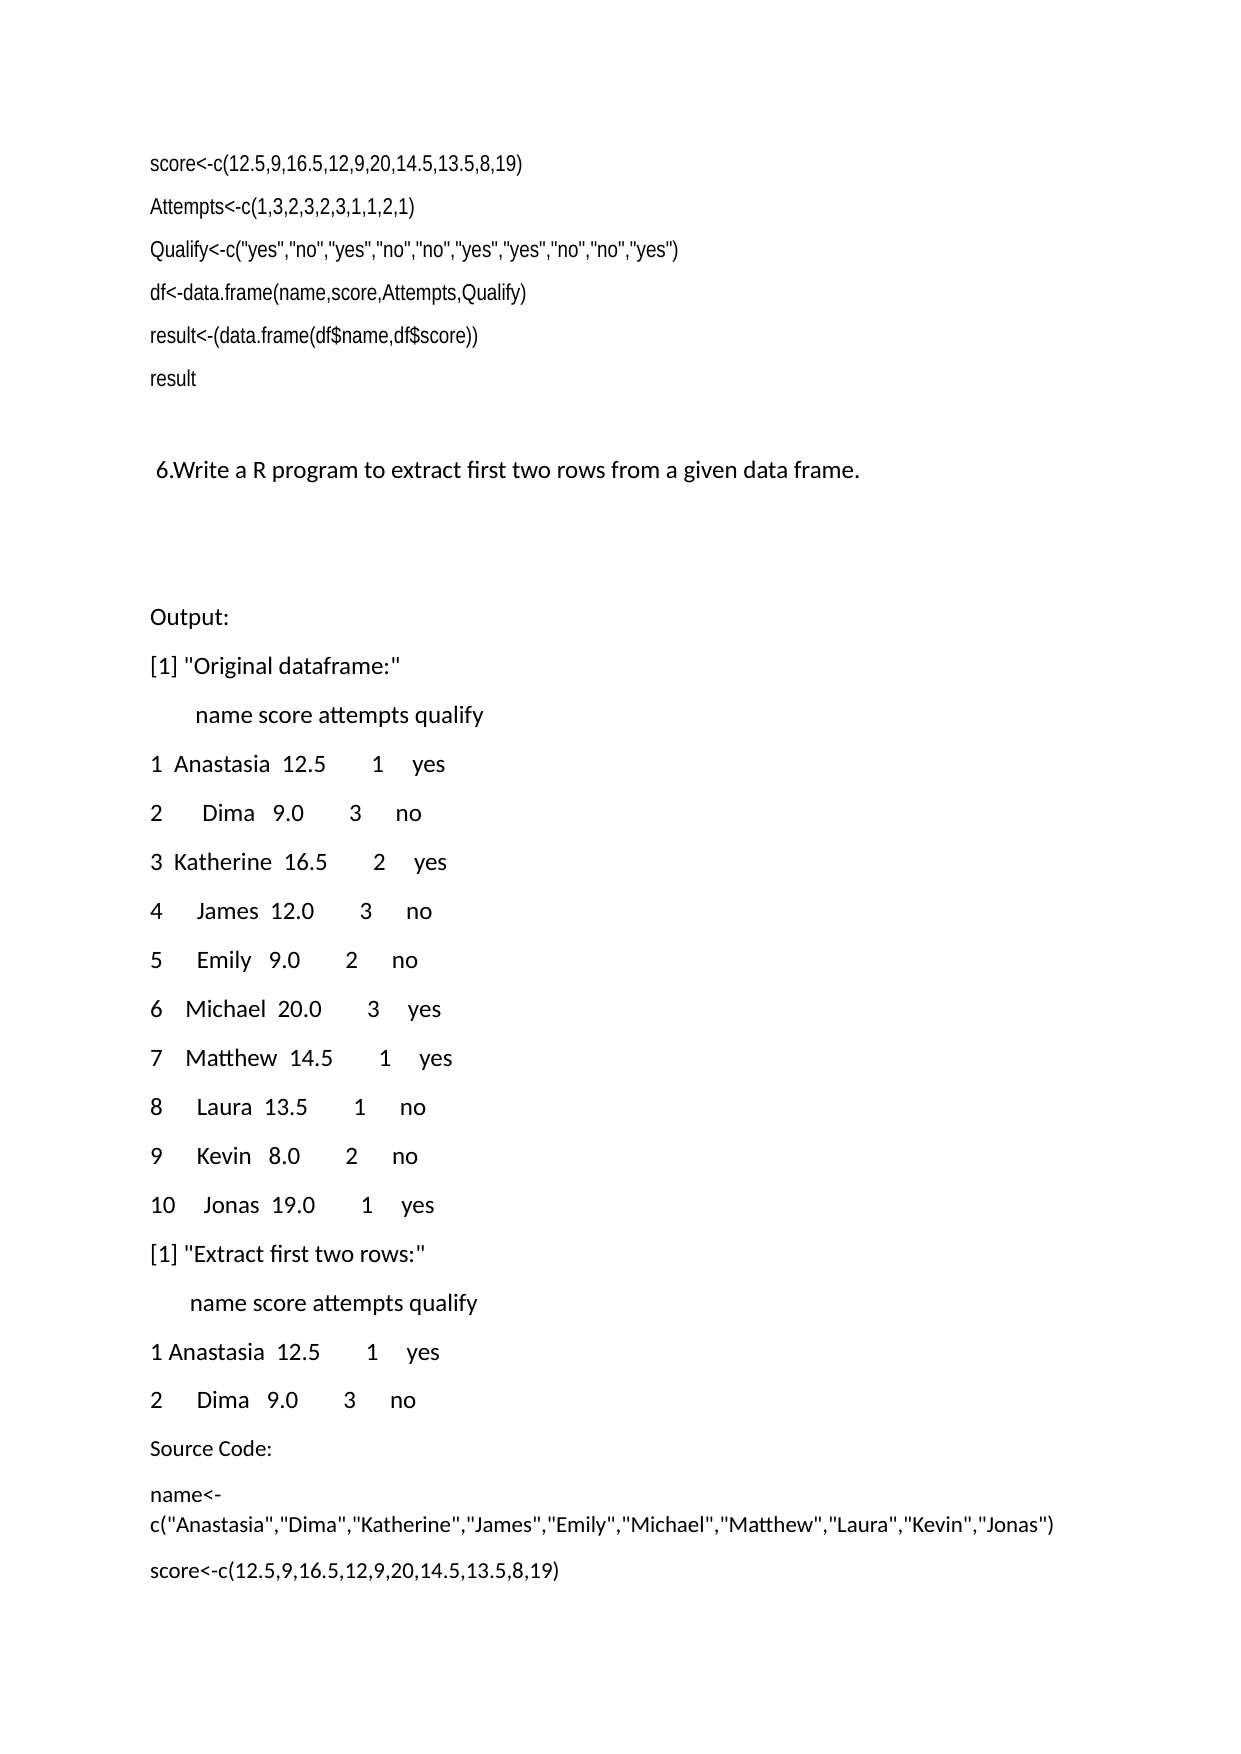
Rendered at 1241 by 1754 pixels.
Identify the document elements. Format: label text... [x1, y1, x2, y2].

text [1] "Extract first two rows:" [150, 1238, 1090, 1268]
text name score attempts qualify [150, 1287, 1090, 1317]
text score<-c(12.5,9,16.5,12,9,20,14.5,13.5,8,19) [150, 150, 1090, 176]
text Attempts<-c(1,3,2,3,2,3,1,1,2,1) [150, 193, 1090, 219]
text 2 Dima 9.0 3 no [150, 797, 1090, 828]
text 2 Dima 9.0 3 no [150, 1385, 1090, 1415]
text 8 Laura 13.5 1 no [150, 1091, 1090, 1121]
text 10 Jonas 19.0 1 yes [150, 1189, 1090, 1219]
text df<-data.frame(name,score,Attempts,Qualify) [150, 279, 1090, 305]
text [1] "Original dataframe:" [150, 650, 1090, 681]
text Source Code: [150, 1434, 1090, 1462]
text 6 Michael 20.0 3 yes [150, 993, 1090, 1023]
text score<-c(12.5,9,16.5,12,9,20,14.5,13.5,8,19) [150, 1556, 1090, 1584]
text 3 Katherine 16.5 2 yes [150, 846, 1090, 877]
text result [150, 365, 1090, 391]
text 1 Anastasia 12.5 1 yes [150, 1336, 1090, 1366]
text 7 Matthew 14.5 1 yes [150, 1042, 1090, 1072]
text 4 James 12.0 3 no [150, 895, 1090, 926]
text 5 Emily 9.0 2 no [150, 944, 1090, 974]
text 6.Write a R program to extract first two rows from a given data frame. [150, 454, 1090, 485]
text name score attempts qualify [150, 699, 1090, 730]
text Qualify<-c("yes","no","yes","no","no","yes","yes","no","no","yes") [150, 236, 1090, 262]
text 1 Anastasia 12.5 1 yes [150, 748, 1090, 779]
text Output: [150, 601, 1090, 632]
text name<-c("Anastasia","Dima","Katherine","James","Emily","Michael","Matthew","Laura","Kevin","Jonas") [150, 1480, 1090, 1538]
text result<-(data.frame(df$name,df$score)) [150, 322, 1090, 348]
text 9 Kevin 8.0 2 no [150, 1140, 1090, 1170]
